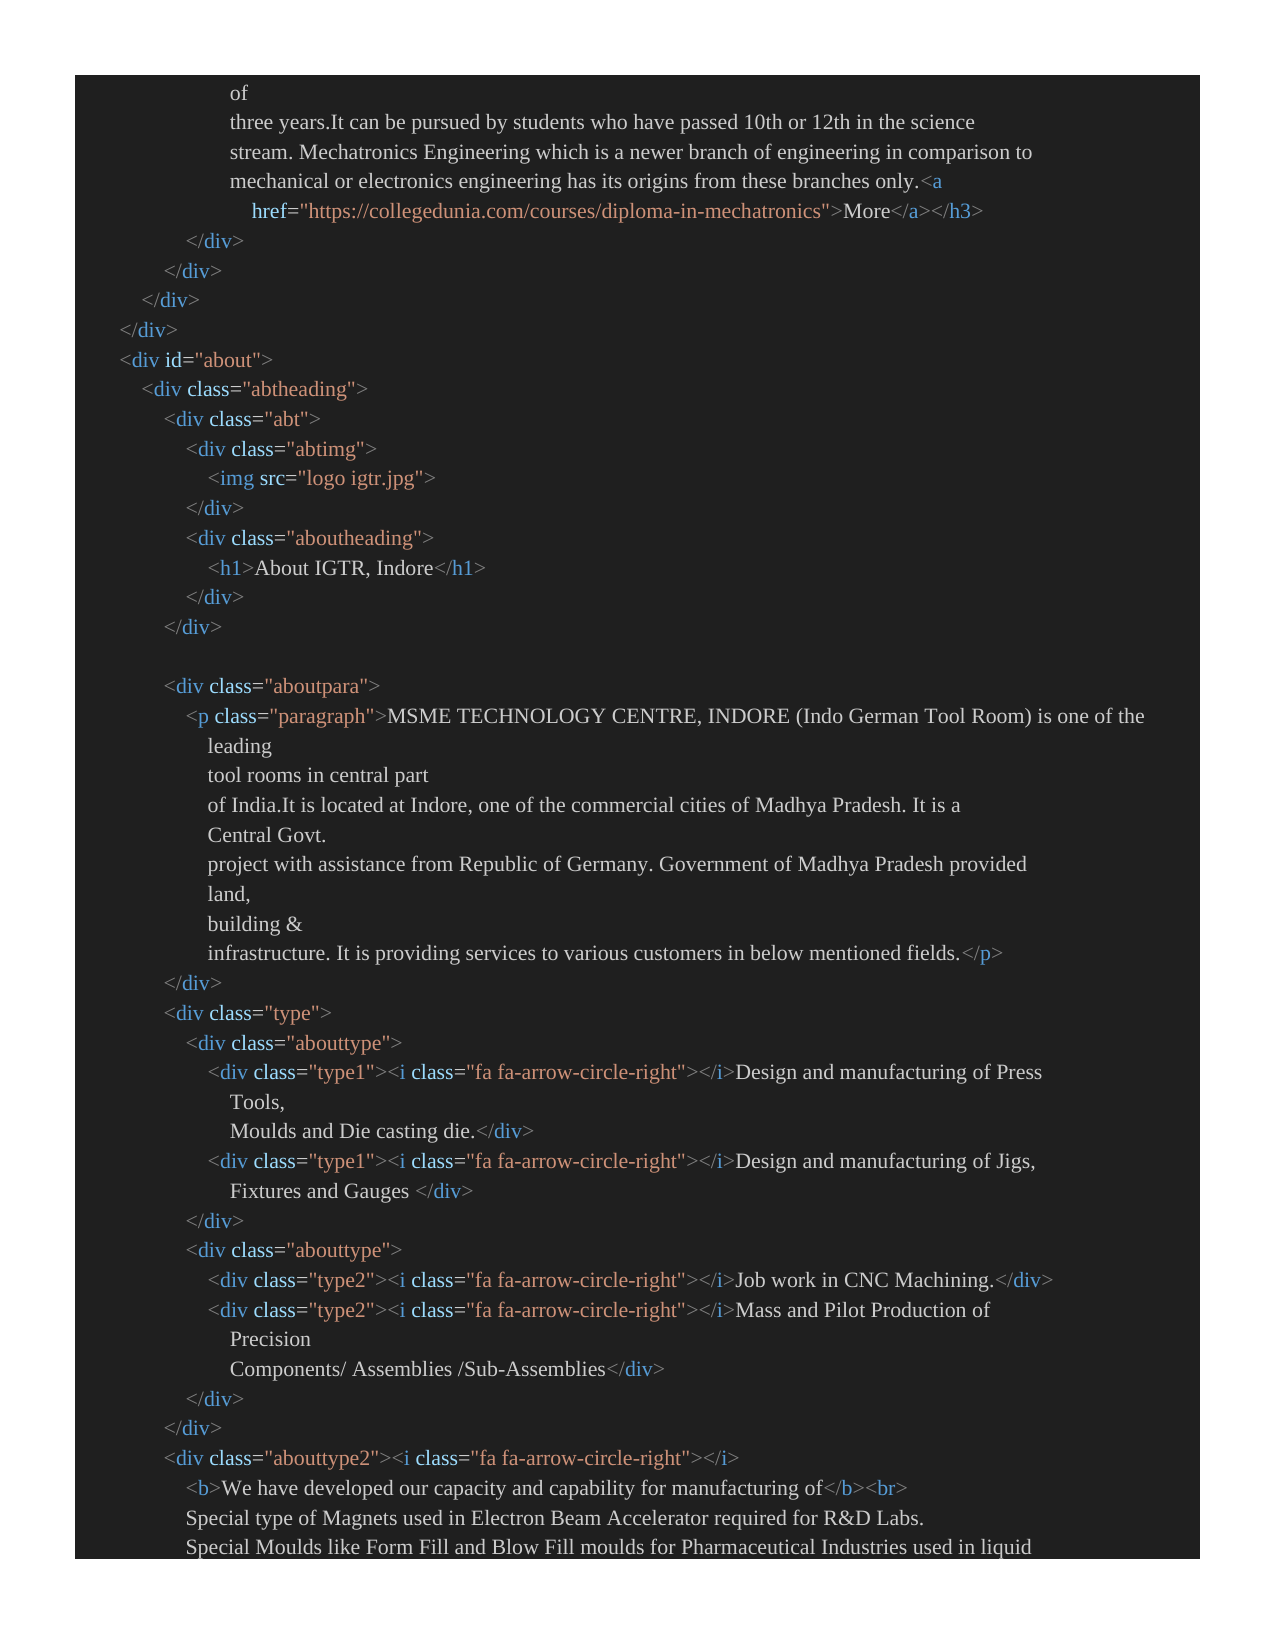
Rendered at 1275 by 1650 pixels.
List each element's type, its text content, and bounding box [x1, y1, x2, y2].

text of [75, 75, 1200, 105]
text <p class="paragraph">MSME TECHNOLOGY CENTRE, INDORE (Indo German Tool Room) is one of the [75, 698, 1200, 728]
text Tools, [75, 1084, 1200, 1114]
text Fixtures and Gauges </div> [75, 1173, 1200, 1203]
text Components/ Assemblies /Sub-Assemblies</div> [75, 1352, 1200, 1381]
text <div class="type1"><i class="fa fa-arrow-circle-right"></i>Design and manufacturing of Press [75, 1055, 1200, 1084]
text <b>We have developed our capacity and capability for manufacturing of</b><br> [75, 1470, 1200, 1500]
text <div class="abouttype"> [75, 1233, 1200, 1262]
text </div> [75, 1411, 1200, 1441]
text <div class="abouttype"> [75, 1025, 1200, 1055]
text </div> [75, 312, 1200, 342]
text <div class="type"> [75, 995, 1200, 1025]
text </div> [75, 283, 1200, 312]
text </div> [75, 491, 1200, 520]
text stream. Mechatronics Engineering which is a newer branch of engineering in comparison to [75, 134, 1200, 164]
text <div class="type2"><i class="fa fa-arrow-circle-right"></i>Mass and Pilot Production of [75, 1292, 1200, 1322]
text tool rooms in central part [75, 758, 1200, 787]
text href="https://collegedunia.com/courses/diploma-in-mechatronics">More</a></h3> [75, 194, 1200, 223]
text </div> [75, 966, 1200, 995]
text land, [75, 877, 1200, 906]
text <div class="abtheading"> [75, 372, 1200, 402]
text <h1>About IGTR, Indore</h1> [75, 550, 1200, 580]
text <div class="type2"><i class="fa fa-arrow-circle-right"></i>Job work in CNC Machining.</div> [75, 1262, 1200, 1292]
text </div> [75, 1203, 1200, 1233]
text <div id="about"> [75, 342, 1200, 372]
text Special Moulds like Form Fill and Blow Fill moulds for Pharmaceutical Industries used in liquid [75, 1530, 1200, 1559]
text <div class="aboutpara"> [75, 669, 1200, 698]
text </div> [75, 223, 1200, 253]
text project with assistance from Republic of Germany. Government of Madhya Pradesh provided [75, 847, 1200, 877]
text building & [75, 906, 1200, 936]
text </div> [75, 580, 1200, 609]
text <div class="type1"><i class="fa fa-arrow-circle-right"></i>Design and manufacturing of Jigs, [75, 1144, 1200, 1173]
text Special type of Magnets used in Electron Beam Accelerator required for R&D Labs. [75, 1500, 1200, 1530]
text infrastructure. It is providing services to various customers in below mentioned fields.</p> [75, 936, 1200, 966]
text mechanical or electronics engineering has its origins from these branches only.<a [75, 164, 1200, 194]
text <div class="abt"> [75, 402, 1200, 431]
text leading [75, 728, 1200, 758]
text <div class="abouttype2"><i class="fa fa-arrow-circle-right"></i> [75, 1441, 1200, 1470]
text <img src="logo igtr.jpg"> [75, 461, 1200, 491]
text of India.It is located at Indore, one of the commercial cities of Madhya Pradesh. It is a [75, 787, 1200, 817]
text <div class="abtimg"> [75, 431, 1200, 461]
text three years.It can be pursued by students who have passed 10th or 12th in the science [75, 105, 1200, 134]
text </div> [75, 609, 1200, 639]
text Moulds and Die casting die.</div> [75, 1114, 1200, 1144]
text Central Govt. [75, 817, 1200, 847]
text </div> [75, 253, 1200, 283]
text </div> [75, 1381, 1200, 1411]
text Precision [75, 1322, 1200, 1352]
text <div class="aboutheading"> [75, 520, 1200, 550]
